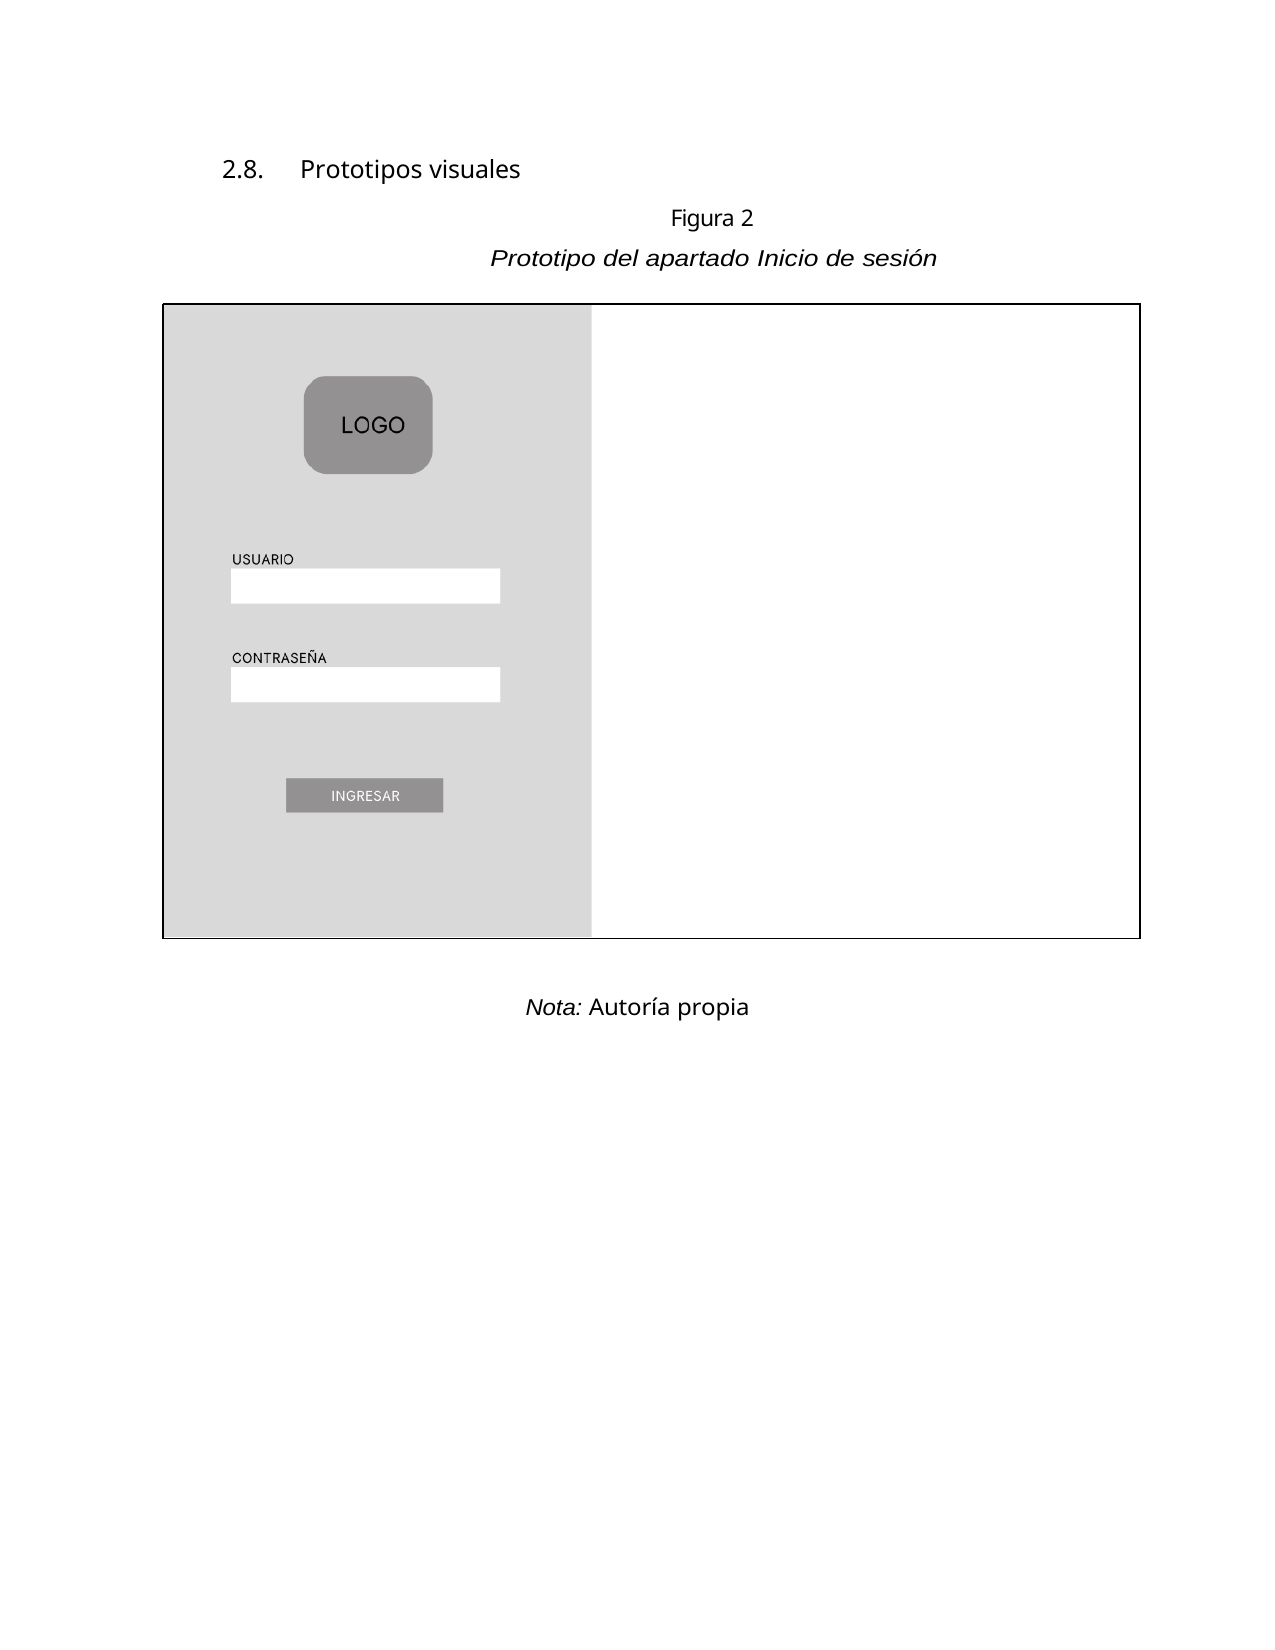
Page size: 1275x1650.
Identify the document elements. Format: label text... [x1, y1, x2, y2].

list Prototipos visuales [222, 151, 1173, 185]
text Nota: Autoría propia [252, 991, 1023, 1023]
picture [164, 305, 592, 937]
text Figura 2 [289, 202, 1136, 234]
text Prototipo del apartado Inicio de sesión [490, 244, 1173, 271]
